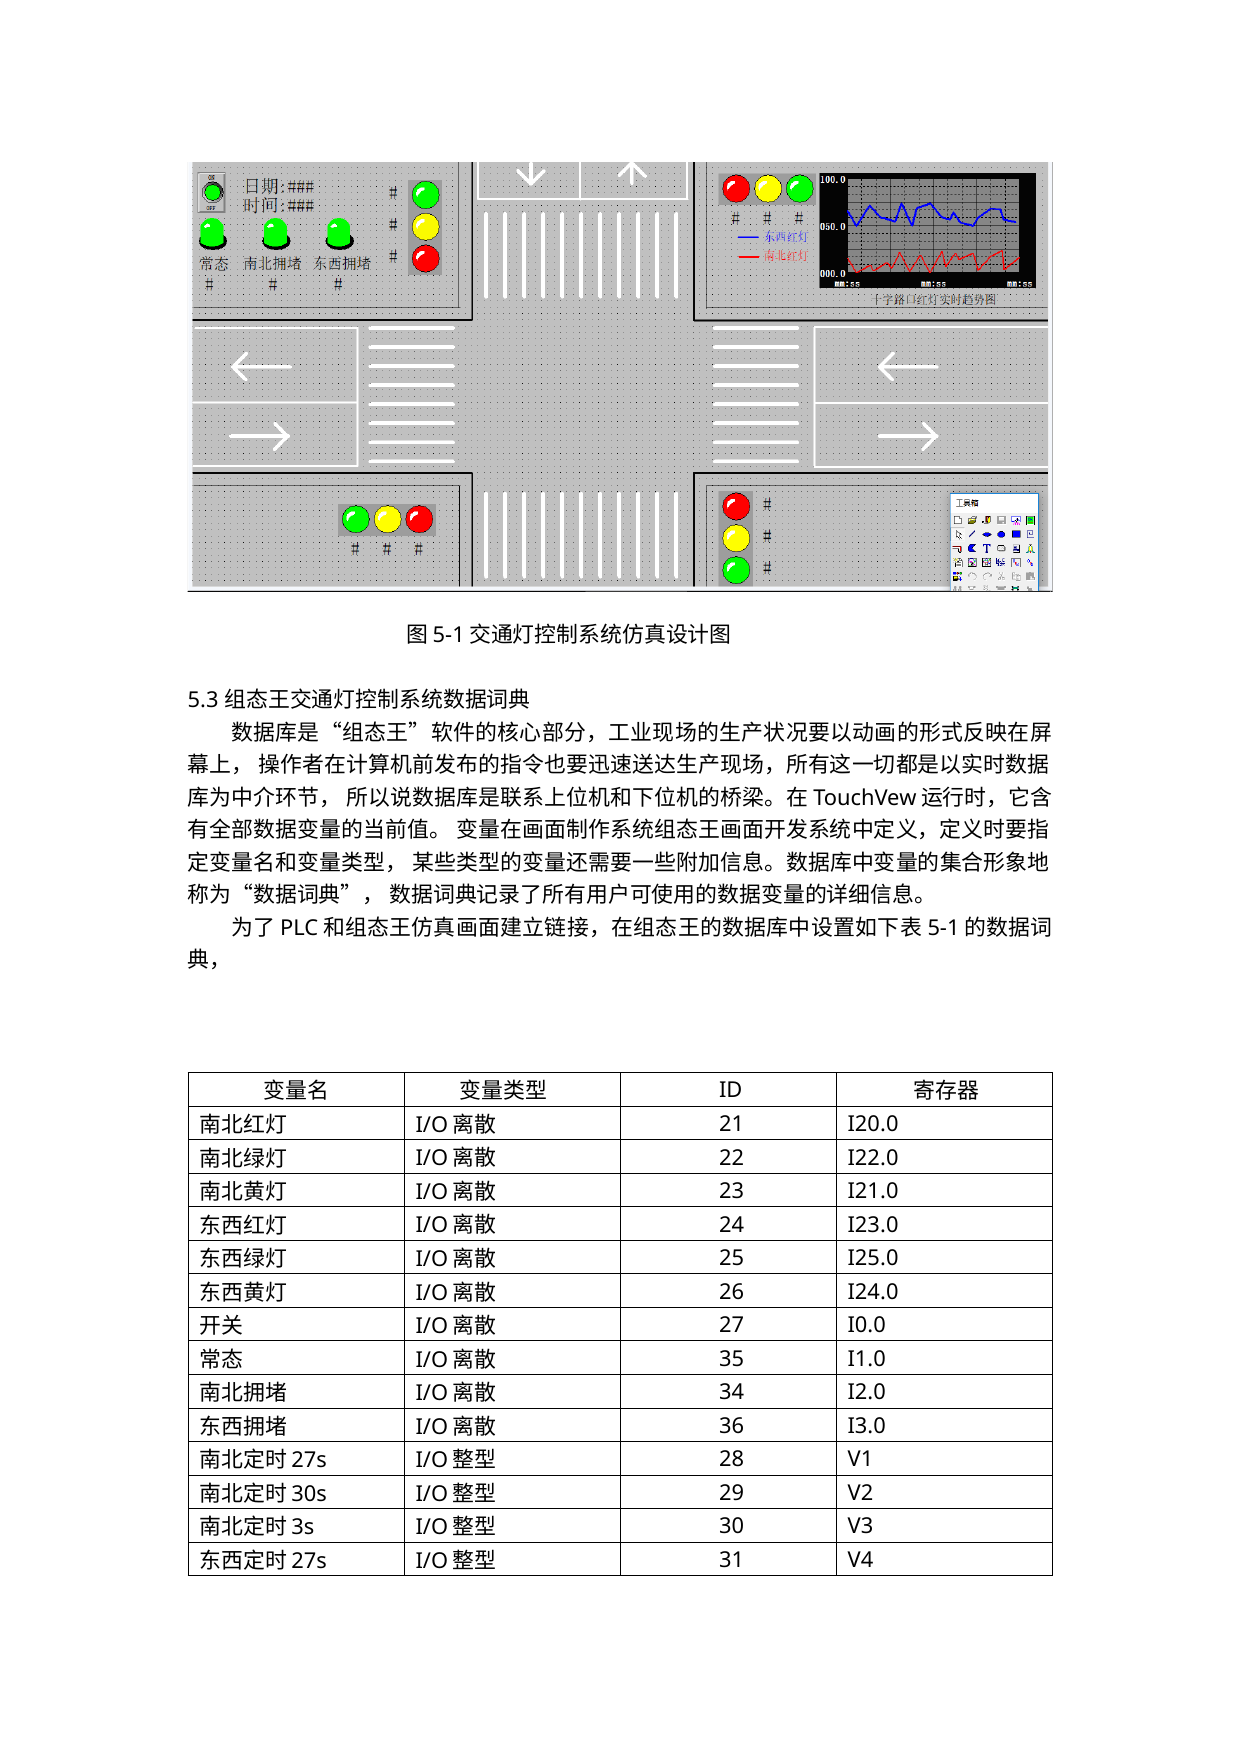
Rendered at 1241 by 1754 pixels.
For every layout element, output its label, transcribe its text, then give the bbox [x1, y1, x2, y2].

table_cell I/O整型 [405, 1509, 620, 1542]
table_cell 28 [621, 1442, 836, 1474]
table_cell 常态 [189, 1341, 404, 1374]
table_cell 东西红灯 [189, 1207, 404, 1240]
table_cell I22.0 [837, 1140, 1052, 1173]
table_cell I/O整型 [405, 1543, 620, 1575]
table_header 变量类型 [405, 1073, 620, 1106]
table_cell I/O整型 [405, 1442, 620, 1474]
table_cell I/O离散 [405, 1274, 620, 1307]
table_cell 南北拥堵 [189, 1375, 404, 1407]
table_cell I24.0 [837, 1274, 1052, 1307]
text 5.3 组态王交通灯控制系统数据词典 [187, 682, 1053, 714]
table_cell 东西绿灯 [189, 1241, 404, 1273]
table_cell 东西黄灯 [189, 1274, 404, 1307]
picture [187, 162, 1053, 592]
table_cell I3.0 [837, 1409, 1052, 1441]
table_cell 34 [621, 1375, 836, 1407]
text 图5-1交通灯控制系统仿真设计图 [187, 617, 1053, 649]
table_cell I2.0 [837, 1375, 1052, 1407]
table_cell V3 [837, 1509, 1052, 1542]
table_cell I1.0 [837, 1341, 1052, 1374]
table_cell 25 [621, 1241, 836, 1273]
table_cell 南北定时27s [189, 1442, 404, 1474]
table_cell I/O离散 [405, 1174, 620, 1206]
table_cell I/O离散 [405, 1409, 620, 1441]
table_cell 开关 [189, 1308, 404, 1340]
table_cell I/O离散 [405, 1341, 620, 1374]
table_cell I/O离散 [405, 1241, 620, 1273]
table_cell V4 [837, 1543, 1052, 1575]
table_cell V2 [837, 1476, 1052, 1508]
table_cell I0.0 [837, 1308, 1052, 1340]
text 为了PLC和组态王仿真画面建立链接，在组态王的数据库中设置如下表5-1的数据词典， [187, 909, 1053, 974]
table_header 寄存器 [837, 1073, 1052, 1106]
table_cell 29 [621, 1476, 836, 1508]
table_cell 南北绿灯 [189, 1140, 404, 1173]
table_cell V1 [837, 1442, 1052, 1474]
table_cell I/O离散 [405, 1308, 620, 1340]
table_cell I/O离散 [405, 1107, 620, 1139]
table_cell 26 [621, 1274, 836, 1307]
table_cell 21 [621, 1107, 836, 1139]
table_cell 23 [621, 1174, 836, 1206]
table_cell 南北黄灯 [189, 1174, 404, 1206]
table_cell 22 [621, 1140, 836, 1173]
table_cell I/O整型 [405, 1476, 620, 1508]
table_cell 31 [621, 1543, 836, 1575]
table_cell I23.0 [837, 1207, 1052, 1240]
table_cell 30 [621, 1509, 836, 1542]
table_cell I25.0 [837, 1241, 1052, 1273]
table_cell I/O离散 [405, 1207, 620, 1240]
table_cell 24 [621, 1207, 836, 1240]
table_cell 南北红灯 [189, 1107, 404, 1139]
table_cell 35 [621, 1341, 836, 1374]
table_cell I/O离散 [405, 1140, 620, 1173]
table_header ID [621, 1073, 836, 1106]
table_cell 东西拥堵 [189, 1409, 404, 1441]
table_header 变量名 [189, 1073, 404, 1106]
table_cell 南北定时3s [189, 1509, 404, 1542]
table_cell 东西定时27s [189, 1543, 404, 1575]
text 数据库是“组态王”软件的核心部分，工业现场的生产状况要以动画的形式反映在屏幕上， 操作者在计算机前发布的指令也要迅速送达生产现场，所有这一切都是以实时数据库为中介环节， 所以说数据库是联系上位机和下位机的桥梁。在TouchVew运行时，它含有全部数据变量的当前值。 变量在画面制作系统组态王画面开发系统中定义，定义时要指定变量名和变量类型， 某些类型的变量还需要一些附加信息。数据库中变量的集合形象地称为“数据词典”， 数据词典记录了所有用户可使用的数据变量的详细信息。 [187, 714, 1053, 909]
table_cell I21.0 [837, 1174, 1052, 1206]
table_cell 南北定时30s [189, 1476, 404, 1508]
table_cell 36 [621, 1409, 836, 1441]
table_cell I20.0 [837, 1107, 1052, 1139]
table_cell 27 [621, 1308, 836, 1340]
table_cell I/O离散 [405, 1375, 620, 1407]
